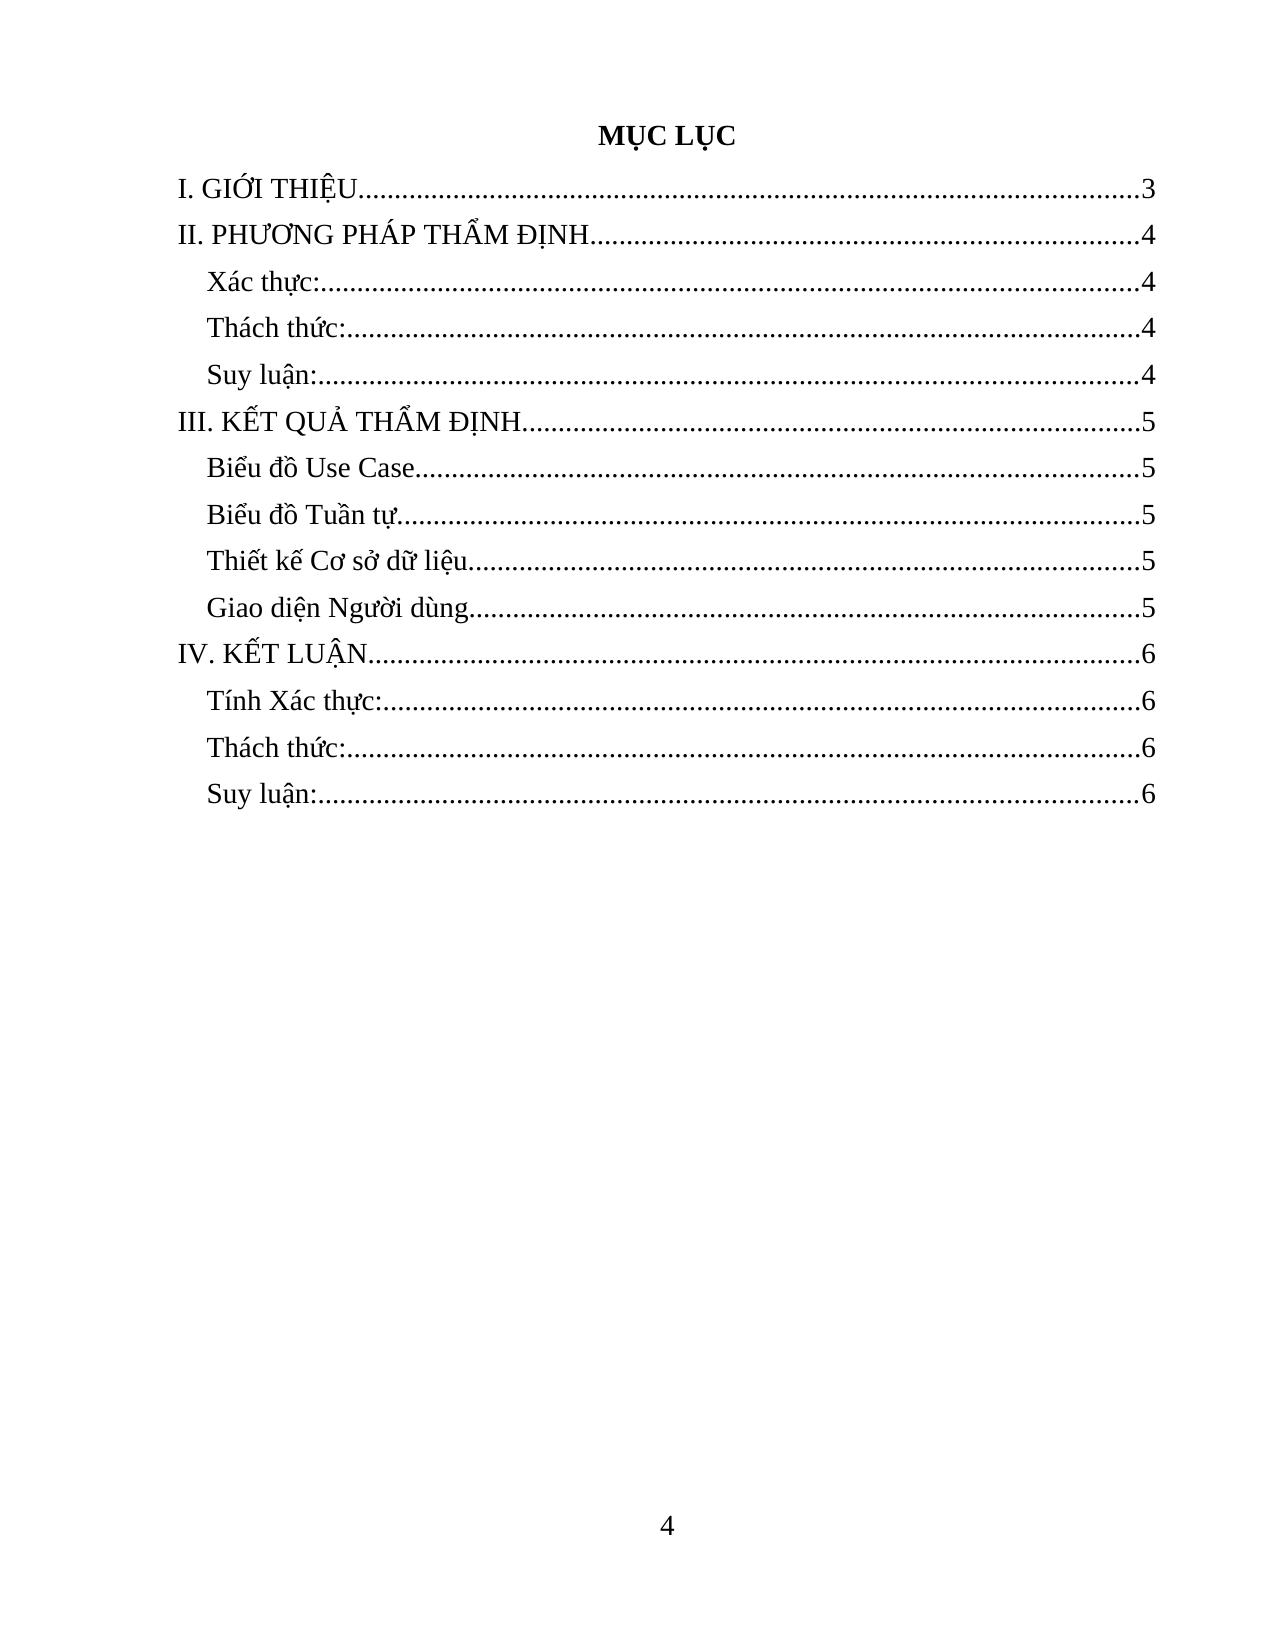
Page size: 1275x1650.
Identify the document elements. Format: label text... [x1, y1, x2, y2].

text I. GIỚI THIỆU 3 [177, 171, 1157, 204]
text II. PHƯƠNG PHÁP THẨM ĐỊNH 4 [177, 217, 1157, 251]
text IV. KẾT LUẬN 6 [177, 637, 1157, 670]
text MỤC LỤC [177, 118, 1157, 152]
text III. KẾT QUẢ THẨM ĐỊNH 5 [177, 404, 1157, 437]
text Biểu đồ Use Case 5 [206, 450, 1157, 484]
text Suy luận: 6 [206, 776, 1157, 810]
text Biểu đồ Tuần tự 5 [206, 497, 1157, 530]
text Thách thức: 4 [206, 311, 1157, 344]
text Tính Xác thực: 6 [206, 683, 1157, 717]
text Xác thực: 4 [206, 264, 1157, 298]
text Thách thức: 6 [206, 730, 1157, 763]
text Suy luận: 4 [206, 357, 1157, 391]
text Thiết kế Cơ sở dữ liệu 5 [206, 543, 1157, 577]
text Giao diện Người dùng 5 [206, 590, 1157, 623]
